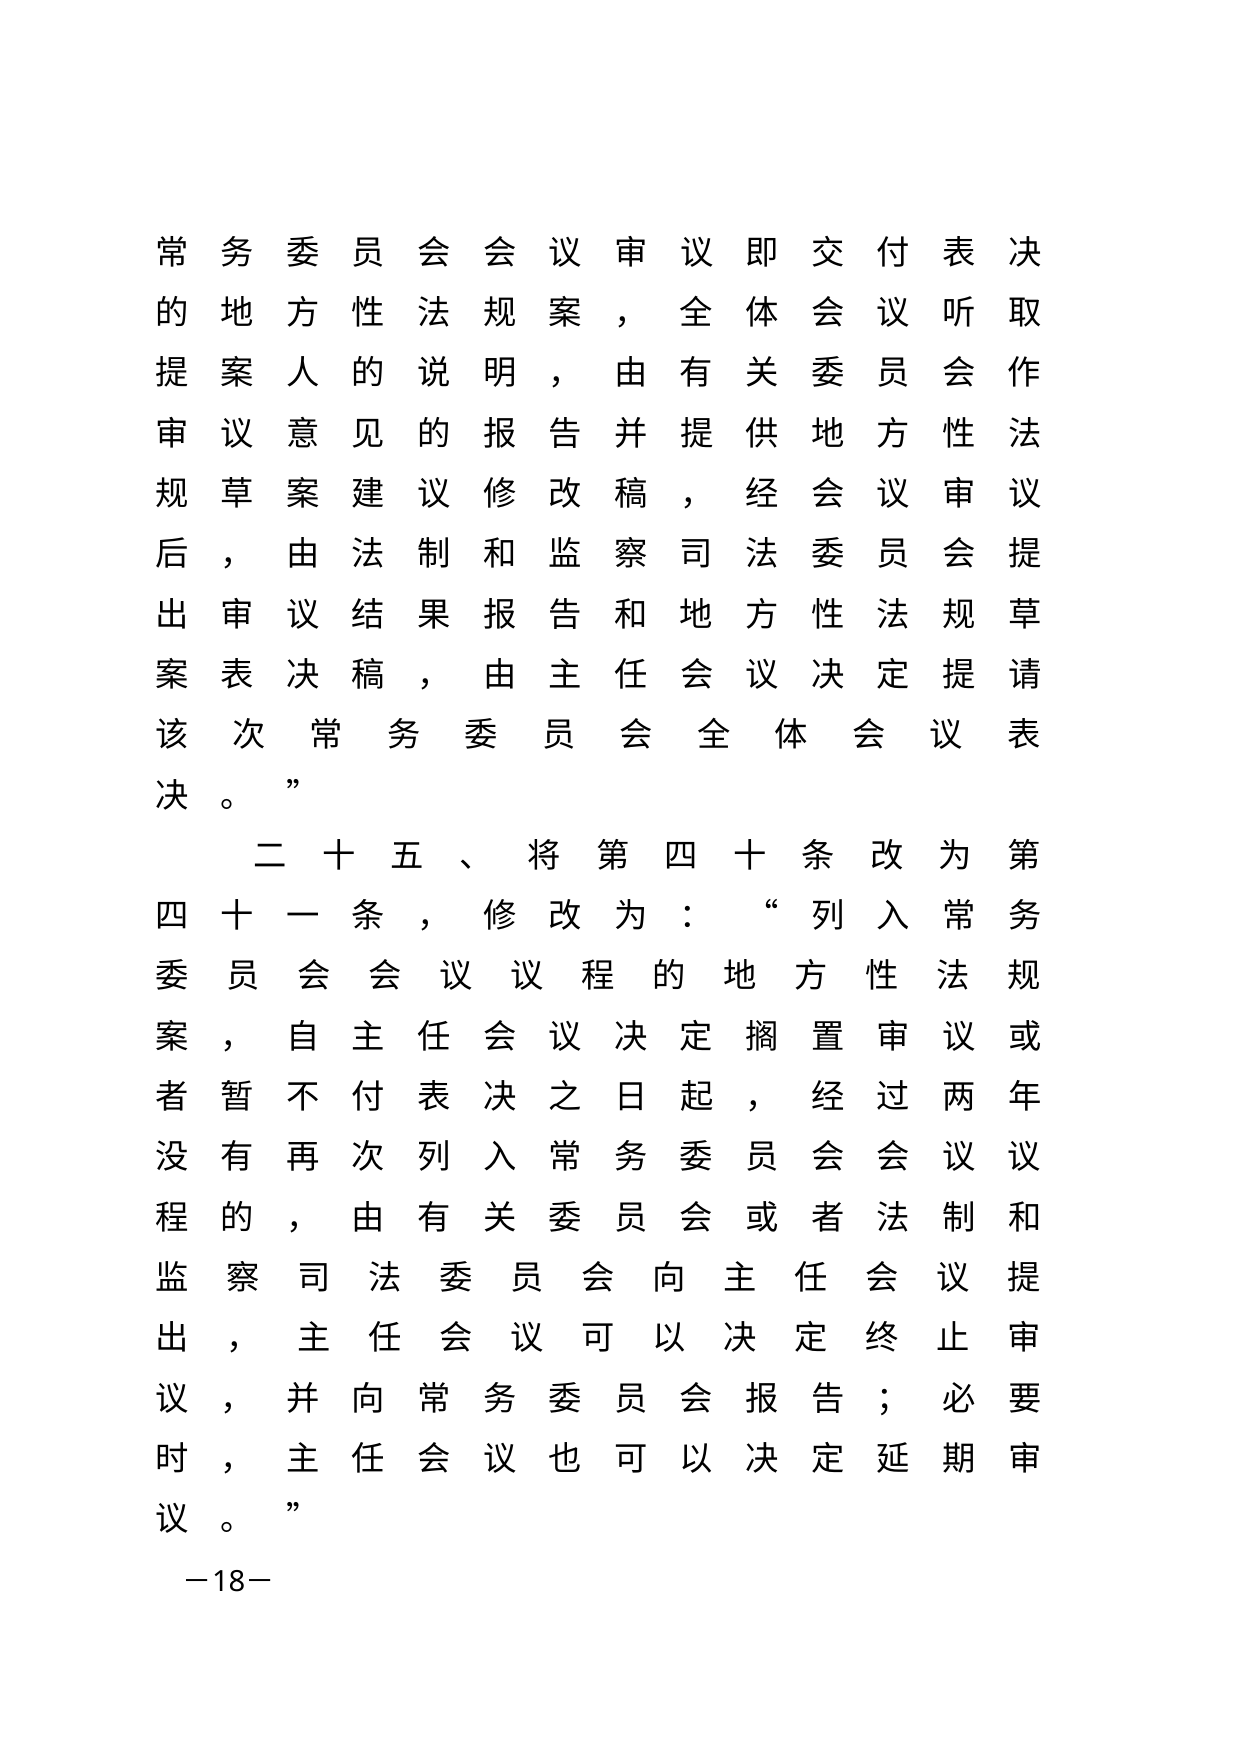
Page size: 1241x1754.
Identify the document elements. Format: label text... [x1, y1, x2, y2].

list 二十五、将第四十条改为第四十一条，修改为：“列入常务委员会会议议程的地方性法规案，自主任会议决定搁置审议或者暂不付表决之日起，经过两年没有再次列入常务委员会会议议程的，由有关委员会或者法制和监察司法委员会向主任会议提出，主任会议可以决定终止审议，并向常务委员会报告；必要时，主任会议也可以决定延期审议。” [155, 823, 1073, 1546]
